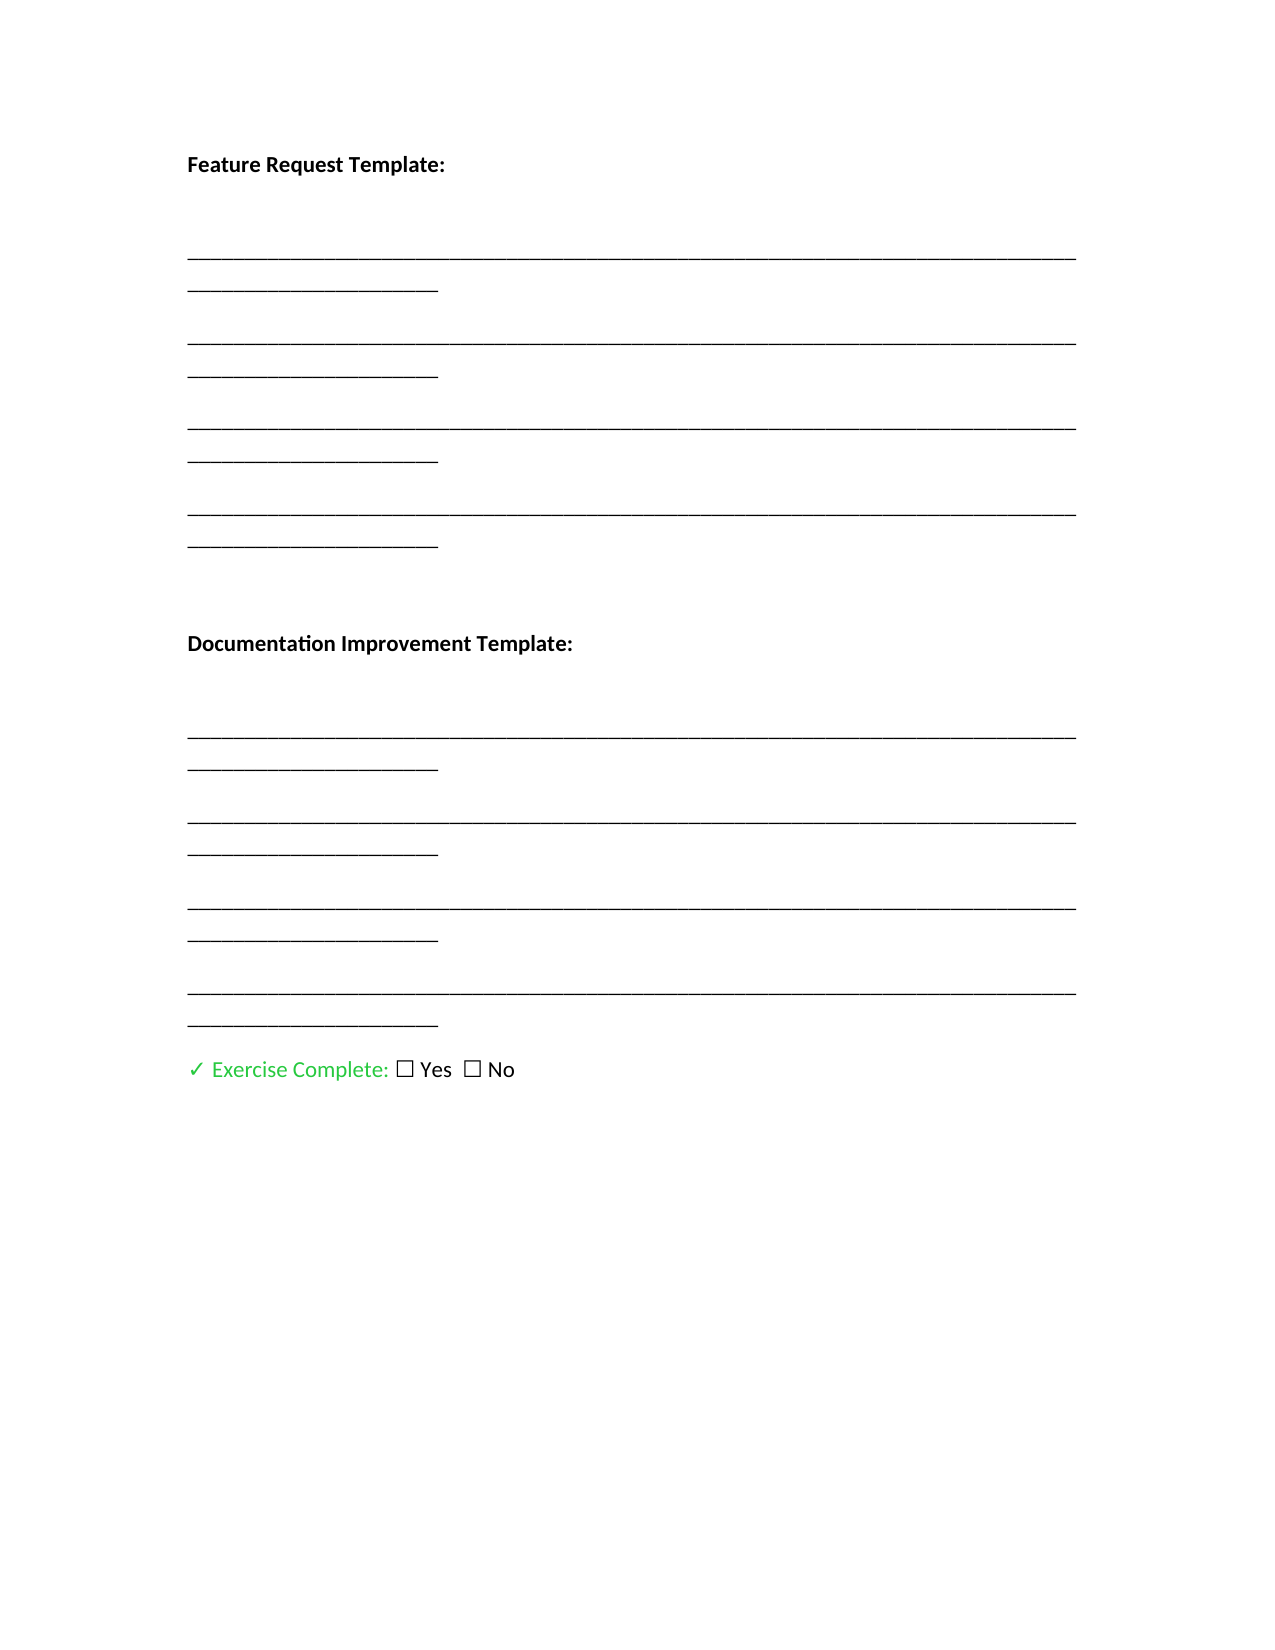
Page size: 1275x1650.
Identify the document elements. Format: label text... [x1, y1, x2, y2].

text ____________________________________________________________________________________________________ [187, 714, 1087, 774]
text Documentation Improvement Template: [187, 629, 1087, 689]
text ____________________________________________________________________________________________________ [187, 885, 1087, 945]
text ____________________________________________________________________________________________________ [187, 799, 1087, 860]
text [187, 235, 1087, 295]
text ✓ Exercise Complete: ☐ Yes ☐ No [187, 1055, 1087, 1083]
text ____________________________________________________________________________________________________ [187, 970, 1087, 1030]
text ____________________________________________________________________________________________________ [187, 406, 1087, 466]
text Feature Request Template: [187, 150, 1087, 210]
text ____________________________________________________________________________________________________ [187, 491, 1087, 551]
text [187, 320, 1087, 381]
